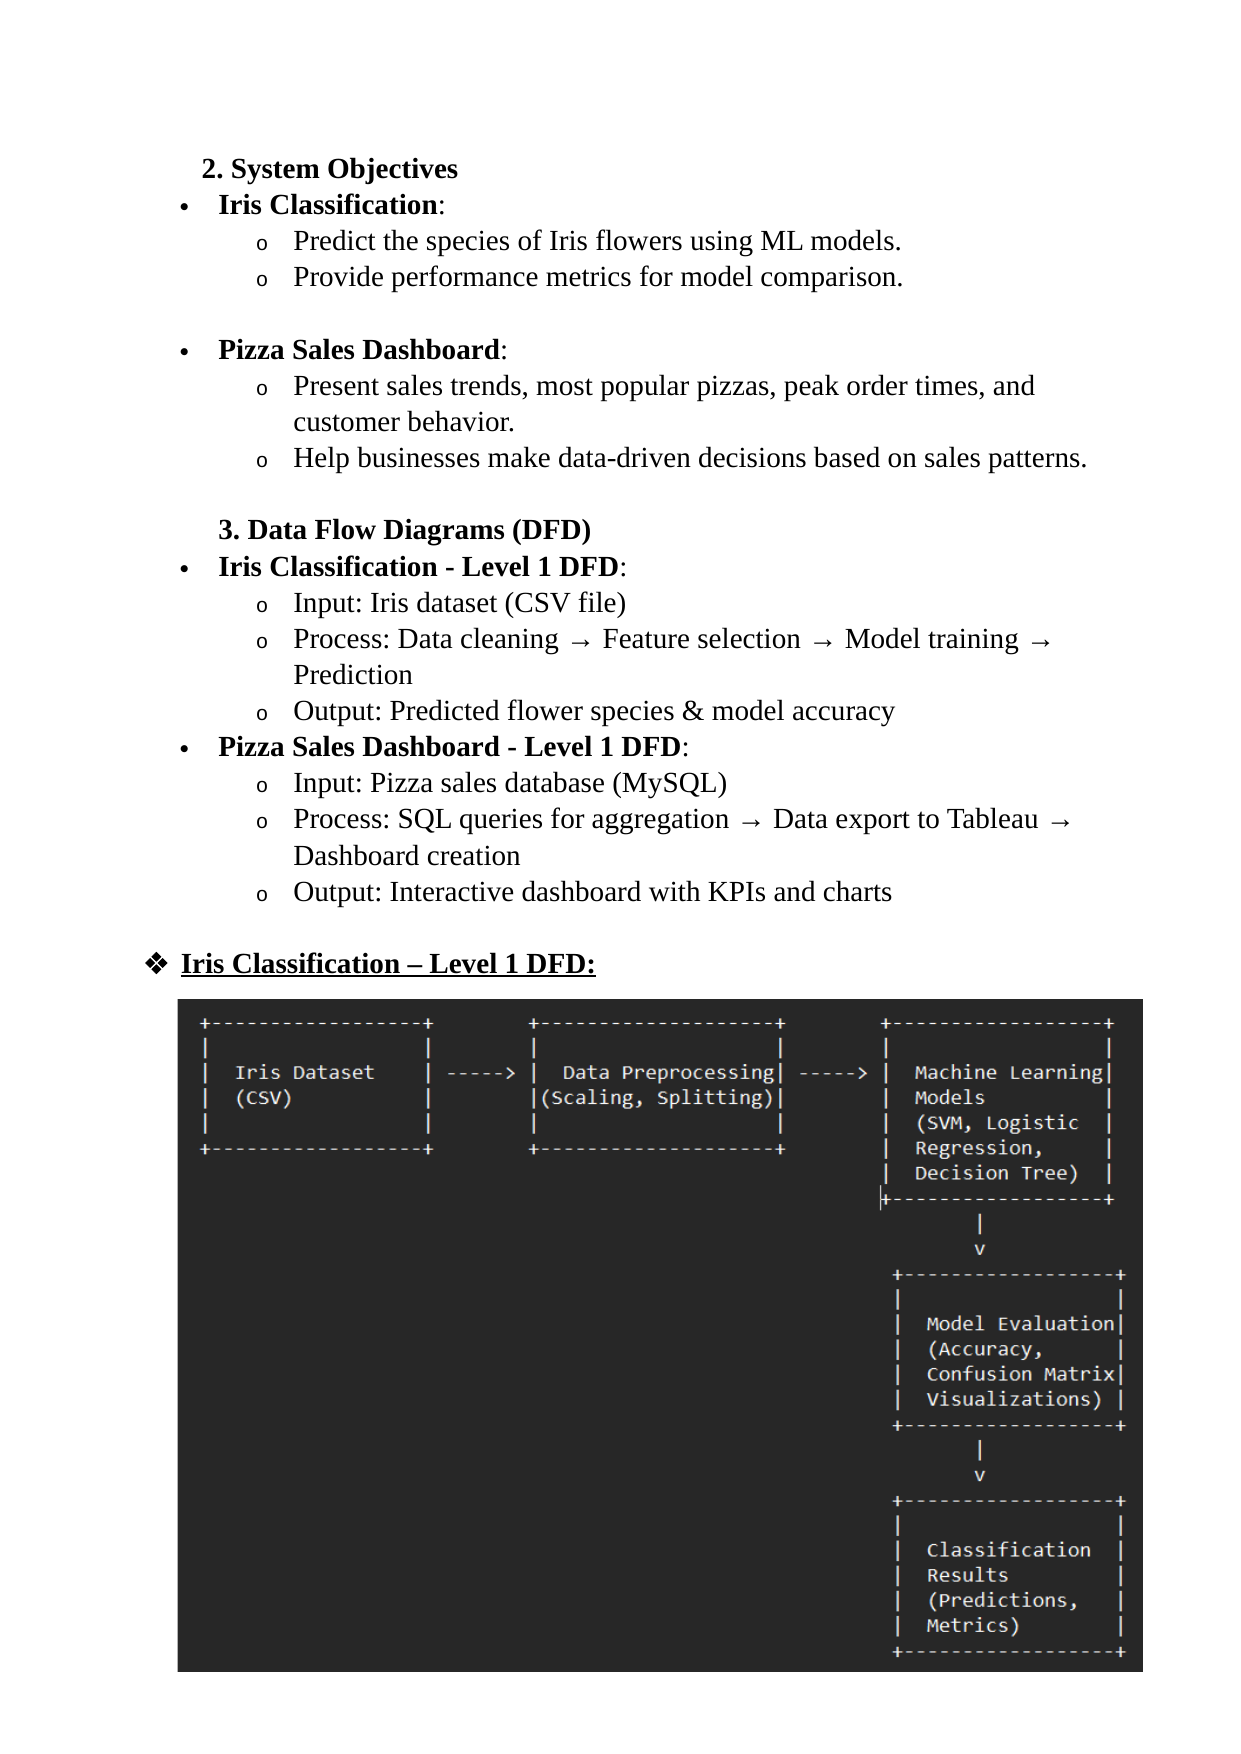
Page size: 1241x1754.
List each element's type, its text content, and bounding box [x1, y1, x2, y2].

list Provide performance metrics for model comparison. [256, 259, 1109, 329]
list Process: Data cleaning → Feature selection → Model training → Prediction [256, 621, 1109, 691]
list Process: SQL queries for aggregation → Data export to Tableau → Dashboard creation [256, 802, 1109, 871]
list Iris Classification: [181, 187, 1109, 221]
list Predict the species of Iris flowers using ML models. [256, 223, 1109, 257]
picture [177, 999, 1143, 1672]
list Present sales trends, most popular pizzas, peak order times, and customer behavior. [256, 368, 1109, 438]
text 2. System Objectives [143, 151, 1109, 184]
list Output: Interactive dashboard with KPIs and charts [256, 874, 1109, 944]
list Input: Pizza sales database (MySQL) [256, 766, 1109, 799]
list Pizza Sales Dashboard: [181, 332, 1109, 365]
list Iris Classification - Level 1 DFD: [181, 549, 1109, 582]
list Output: Predicted flower species & model accuracy [256, 693, 1109, 727]
text 3. Data Flow Diagrams (DFD) [218, 512, 1109, 546]
list Pizza Sales Dashboard - Level 1 DFD: [181, 729, 1109, 763]
list Input: Iris dataset (CSV file) [256, 585, 1109, 618]
list Help businesses make data-driven decisions based on sales patterns. [256, 440, 1109, 474]
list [143, 946, 1109, 1558]
